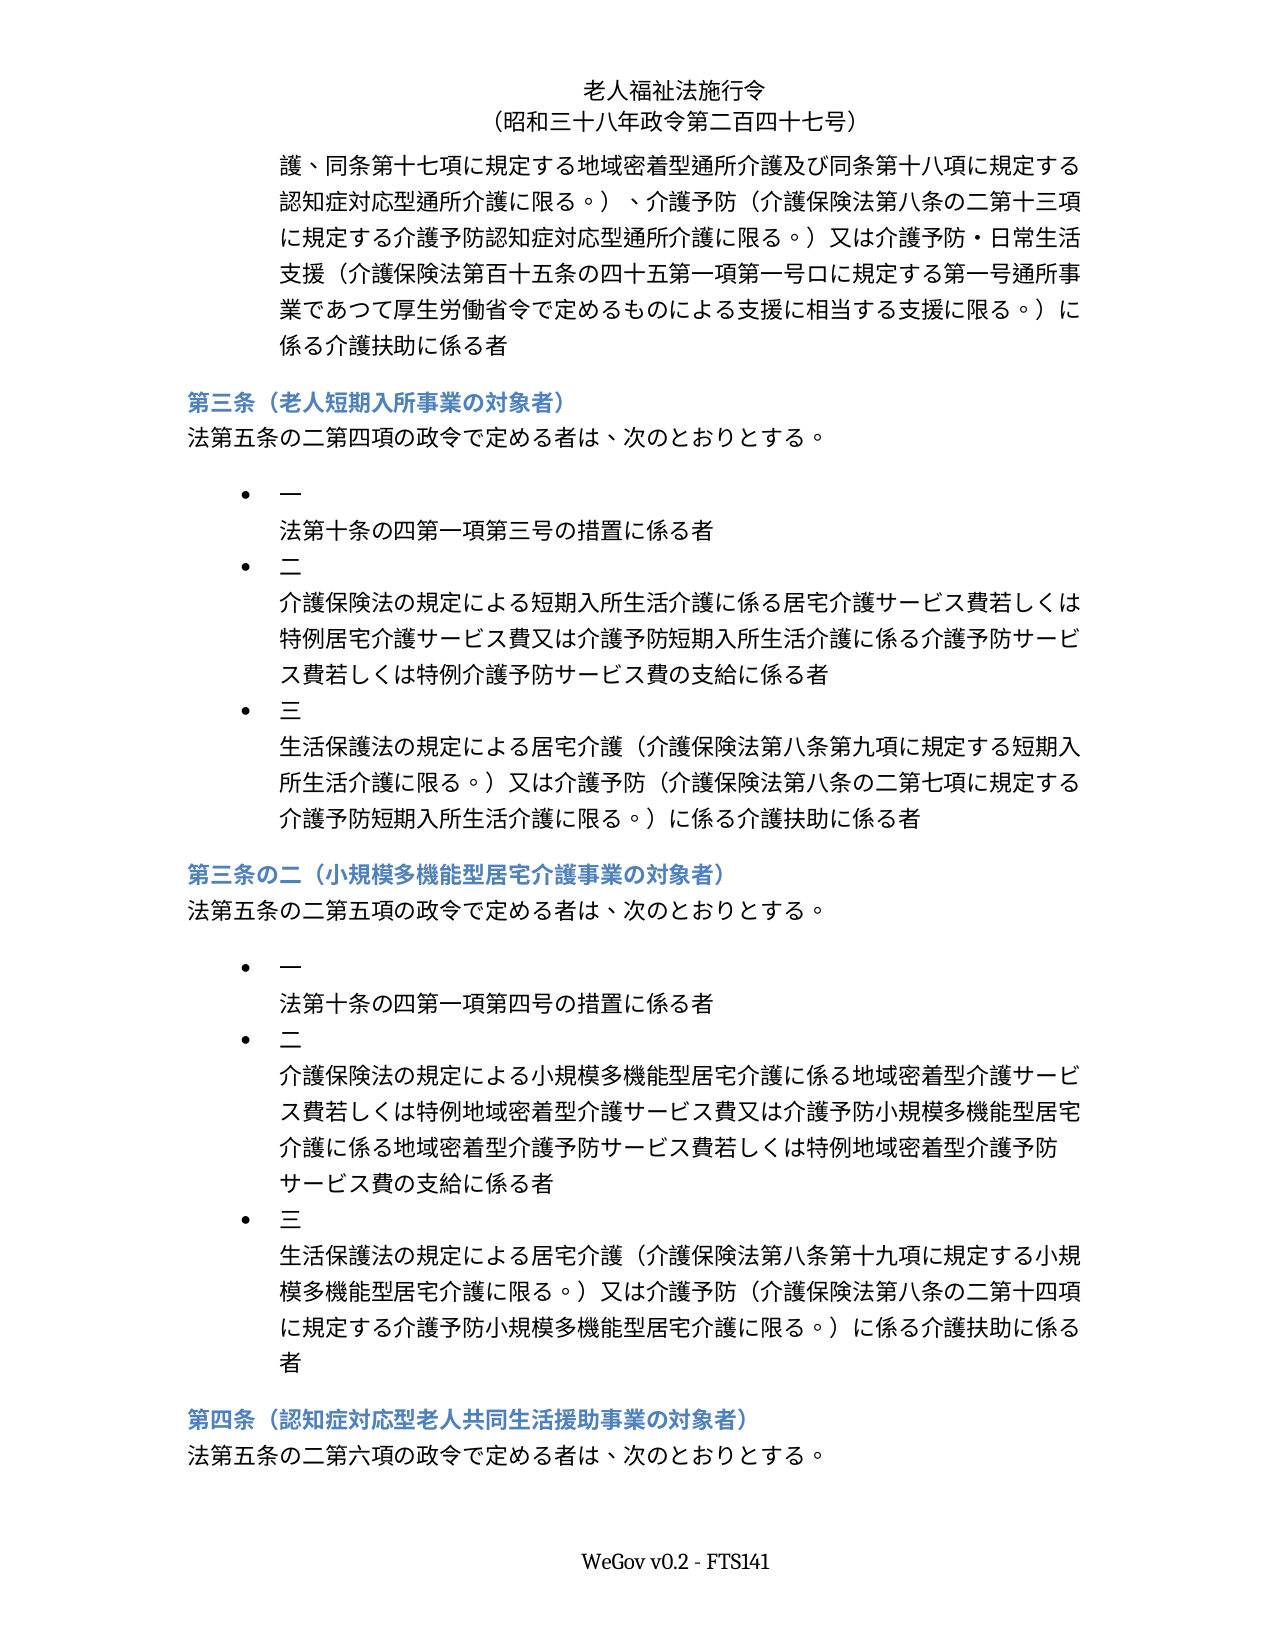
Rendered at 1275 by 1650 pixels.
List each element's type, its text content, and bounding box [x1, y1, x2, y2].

text 法第五条の二第六項の政令で定める者は、次のとおりとする。 [187, 1440, 1087, 1471]
subtitle 第四条（認知症対応型老人共同生活援助事業の対象者） [187, 1404, 1087, 1435]
list 二 介護保険法の規定による短期入所生活介護に係る居宅介護サービス費若しくは特例居宅介護サービス費又は介護予防短期入所生活介護に係る介護予防サービス費若しくは特例介護予防サービス費の支給に係る者 [242, 551, 1087, 690]
text 法第五条の二第四項の政令で定める者は、次のとおりとする。 [187, 422, 1087, 454]
subtitle 第三条（老人短期入所事業の対象者） [187, 386, 1087, 418]
list 三 生活保護法の規定による居宅介護（介護保険法第八条第九項に規定する短期入所生活介護に限る。）又は介護予防（介護保険法第八条の二第七項に規定する介護予防短期入所生活介護に限る。）に係る介護扶助に係る者 [242, 695, 1087, 834]
list 一 法第十条の四第一項第四号の措置に係る者 [242, 952, 1087, 1019]
subtitle 第三条の二（小規模多機能型居宅介護事業の対象者） [187, 859, 1087, 891]
list 三 生活保護法の規定による居宅介護（介護保険法第八条第十九項に規定する小規模多機能型居宅介護に限る。）又は介護予防（介護保険法第八条の二第十四項に規定する介護予防小規模多機能型居宅介護に限る。）に係る介護扶助に係る者 [242, 1204, 1087, 1379]
text 法第五条の二第五項の政令で定める者は、次のとおりとする。 [187, 895, 1087, 927]
list 一 法第十条の四第一項第三号の措置に係る者 [242, 479, 1087, 546]
list 二 介護保険法の規定による小規模多機能型居宅介護に係る地域密着型介護サービス費若しくは特例地域密着型介護サービス費又は介護予防小規模多機能型居宅介護に係る地域密着型介護予防サービス費若しくは特例地域密着型介護予防サービス費の支給に係る者 [242, 1024, 1087, 1199]
